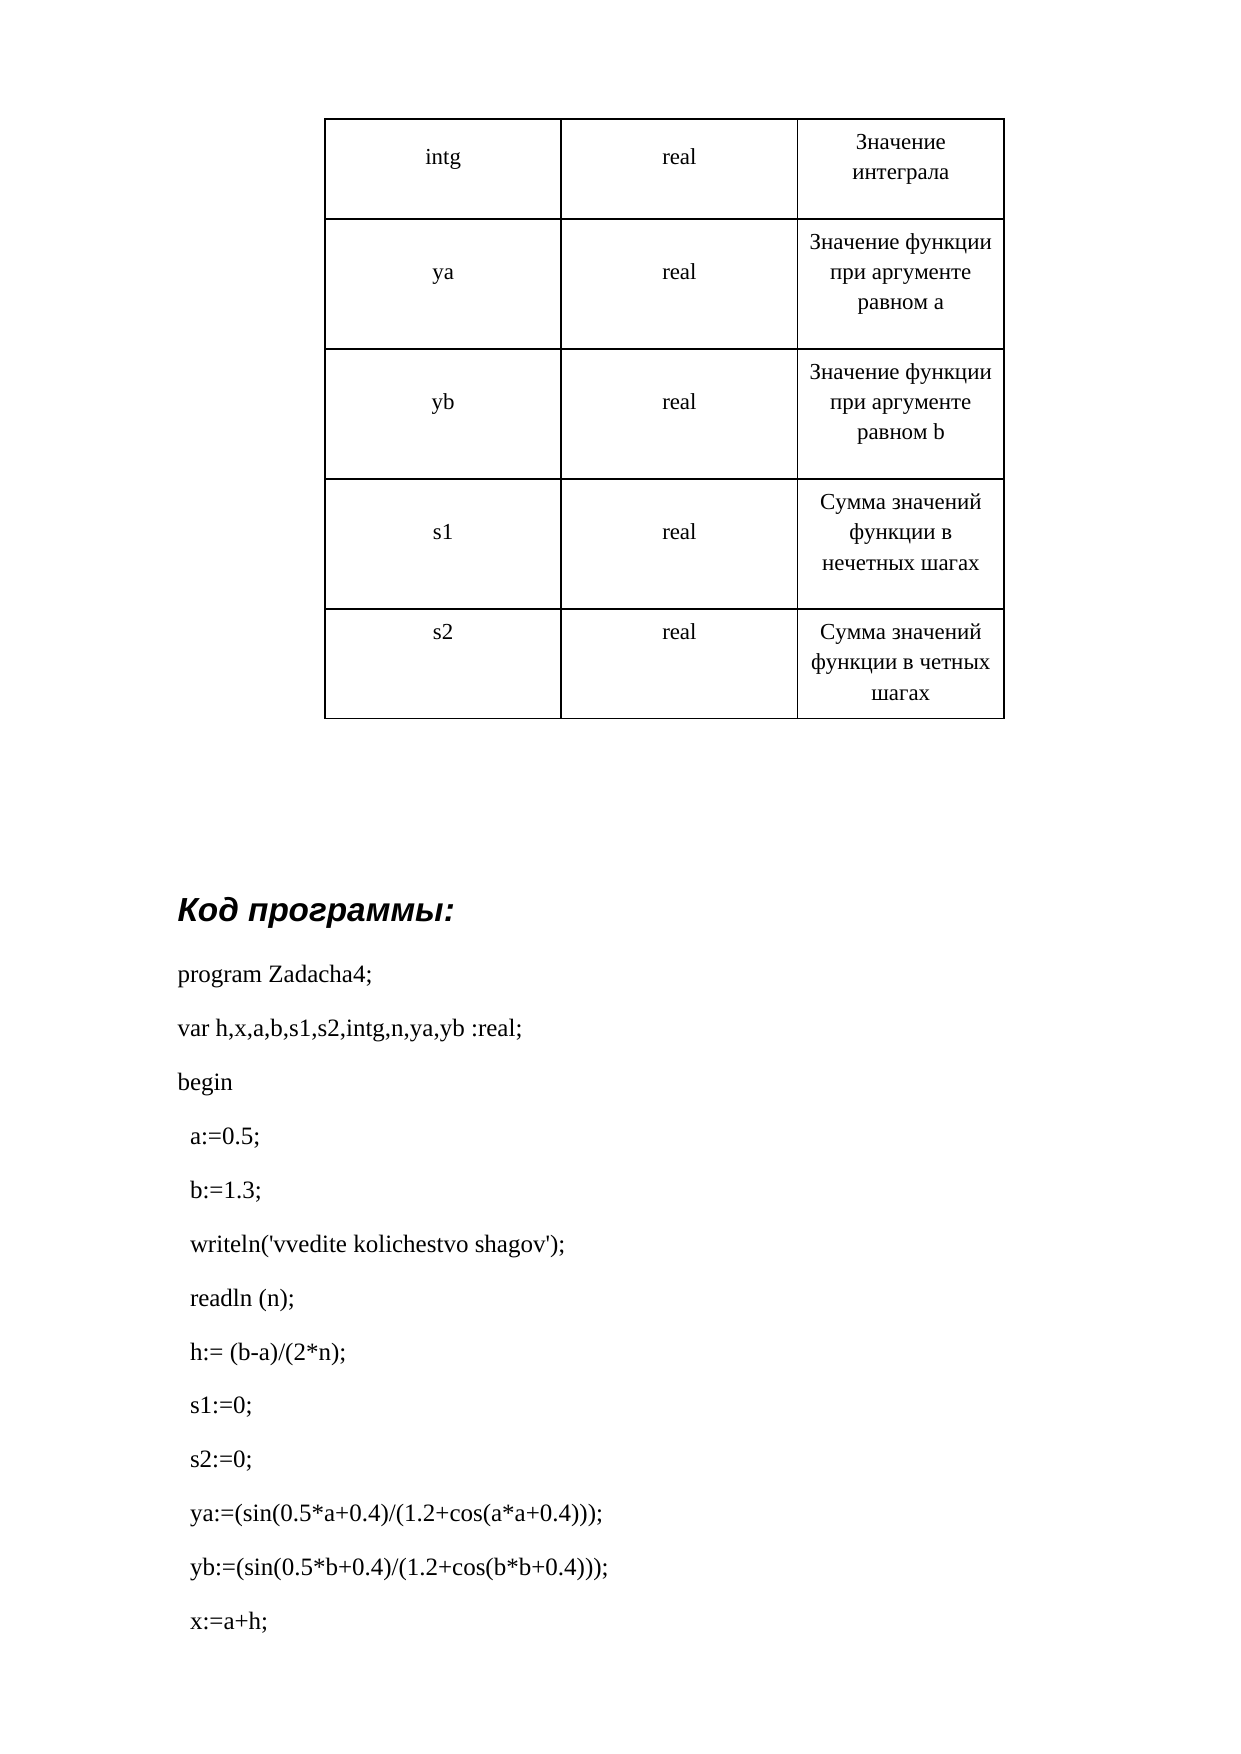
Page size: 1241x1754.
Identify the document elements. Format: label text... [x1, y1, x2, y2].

table_cell s2 [326, 610, 560, 718]
table_cell Значение функции при аргументе равном a [798, 220, 1003, 348]
table_cell ya [326, 220, 560, 348]
text begin [177, 1067, 1152, 1096]
text writeln('vvedite kolichestvo shagov'); [177, 1229, 1152, 1258]
text program Zadacha4; [177, 959, 1152, 988]
text x:=a+h; [177, 1606, 1152, 1634]
text s2:=0; [177, 1444, 1152, 1473]
table_cell s1 [326, 480, 560, 608]
text b:=1.3; [177, 1175, 1152, 1204]
subtitle Код программы: [177, 890, 1152, 929]
text ya:=(sin(0.5*a+0.4)/(1.2+cos(a*a+0.4))); [177, 1498, 1152, 1527]
text var h,x,a,b,s1,s2,intg,n,ya,yb :real; [177, 1013, 1152, 1042]
table_cell real [562, 350, 797, 478]
table_cell real [562, 610, 797, 718]
text readln (n); [177, 1283, 1152, 1311]
text a:=0.5; [177, 1121, 1152, 1150]
table_cell real [562, 480, 797, 608]
table_cell real [562, 220, 797, 348]
text yb:=(sin(0.5*b+0.4)/(1.2+cos(b*b+0.4))); [177, 1552, 1152, 1581]
text h:= (b-a)/(2*n); [177, 1337, 1152, 1365]
table_cell Значение функции при аргументе равном b [798, 350, 1003, 478]
table_cell Сумма значений функции в четных шагах [798, 610, 1003, 718]
table_cell Сумма значений функции в нечетных шагах [798, 480, 1003, 608]
table_cell Значение интеграла [798, 120, 1003, 218]
table_cell intg [326, 120, 560, 218]
table_cell real [562, 120, 797, 218]
table_cell yb [326, 350, 560, 478]
text s1:=0; [177, 1390, 1152, 1419]
